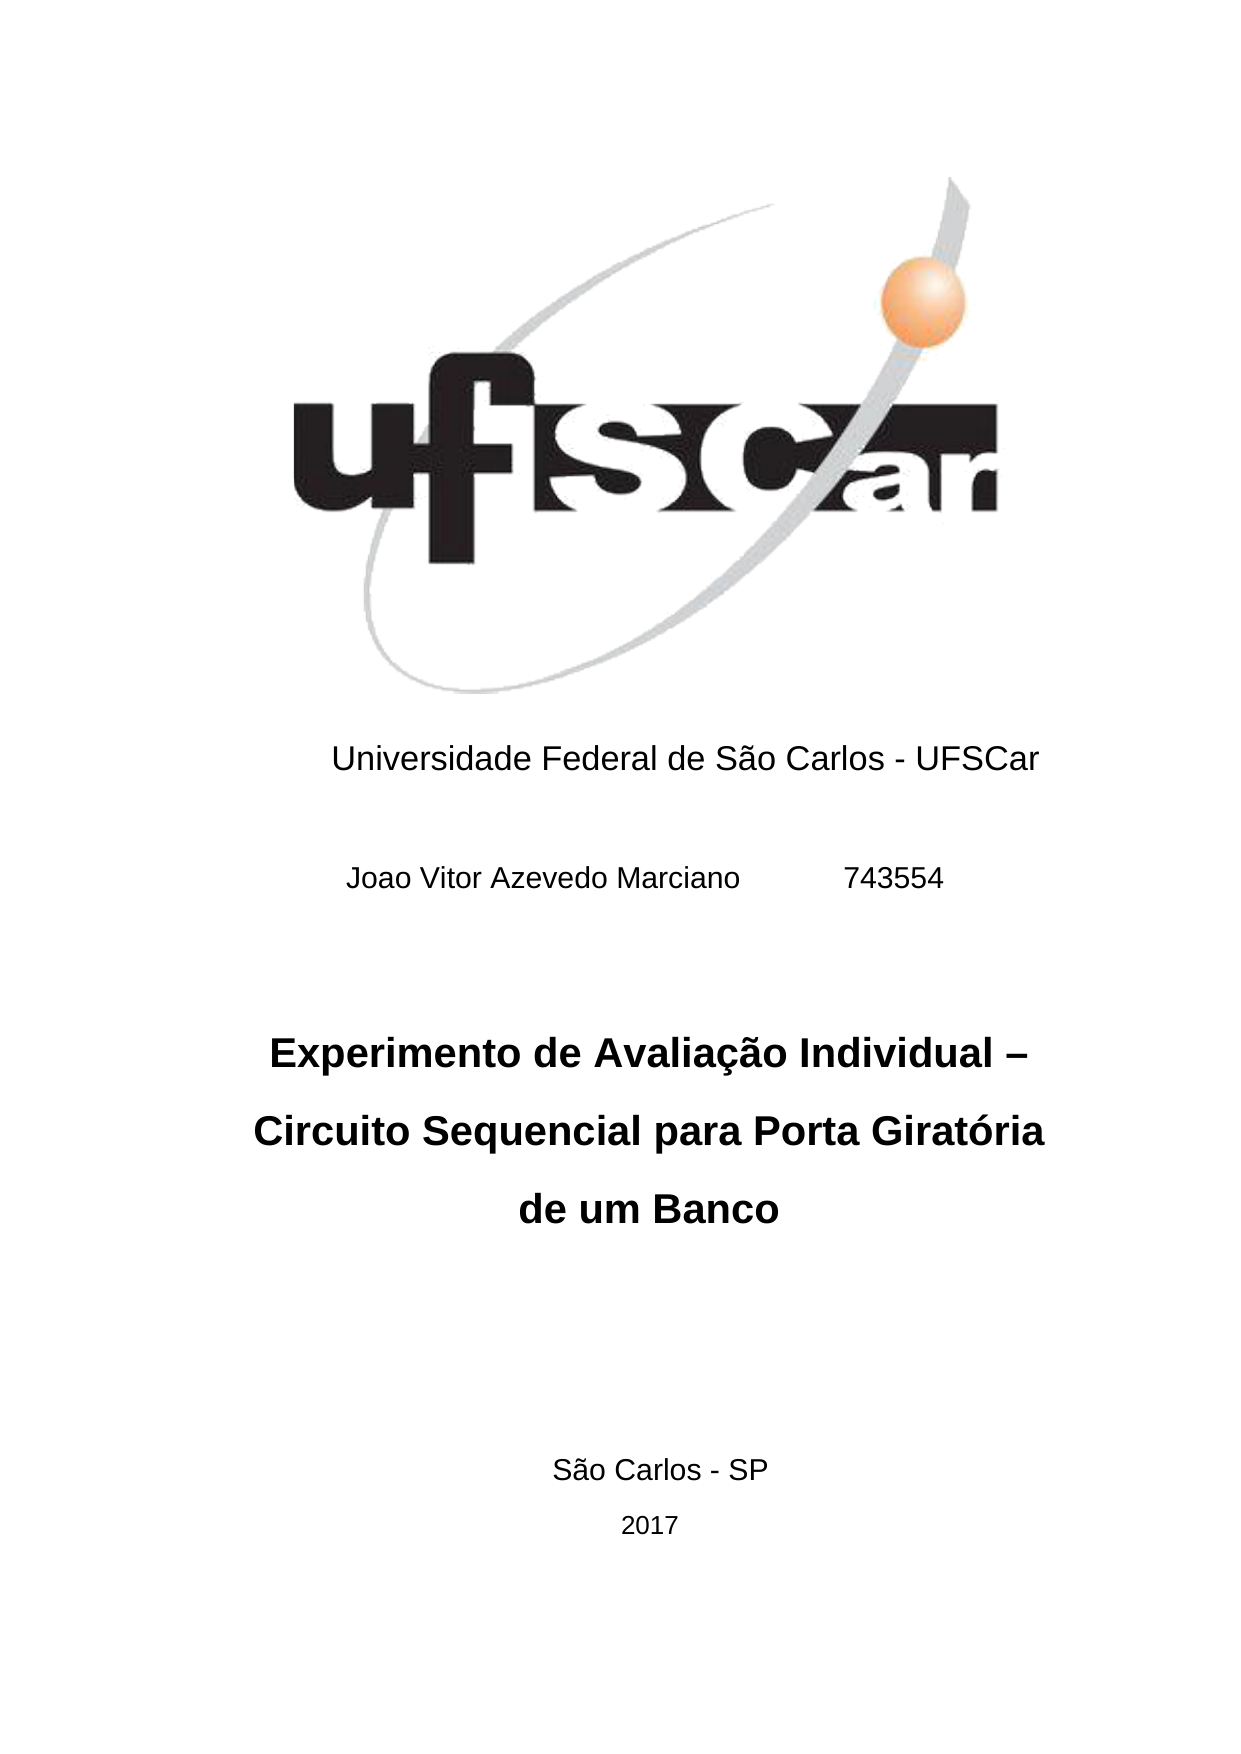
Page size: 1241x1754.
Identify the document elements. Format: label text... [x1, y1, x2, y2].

picture [293, 177, 1005, 694]
text Universidade Federal de São Carlos - UFSCar [331, 738, 1090, 778]
table_header 743554 [781, 851, 944, 895]
table_header Joao Vitor Azevedo Marciano [346, 851, 781, 895]
text São Carlos - SP [552, 1452, 1090, 1486]
text 2017 [621, 1510, 1090, 1540]
text Experimento de Avaliação Individual – Circuito Sequencial para Porta Giratória de um Banco [250, 1029, 1048, 1232]
